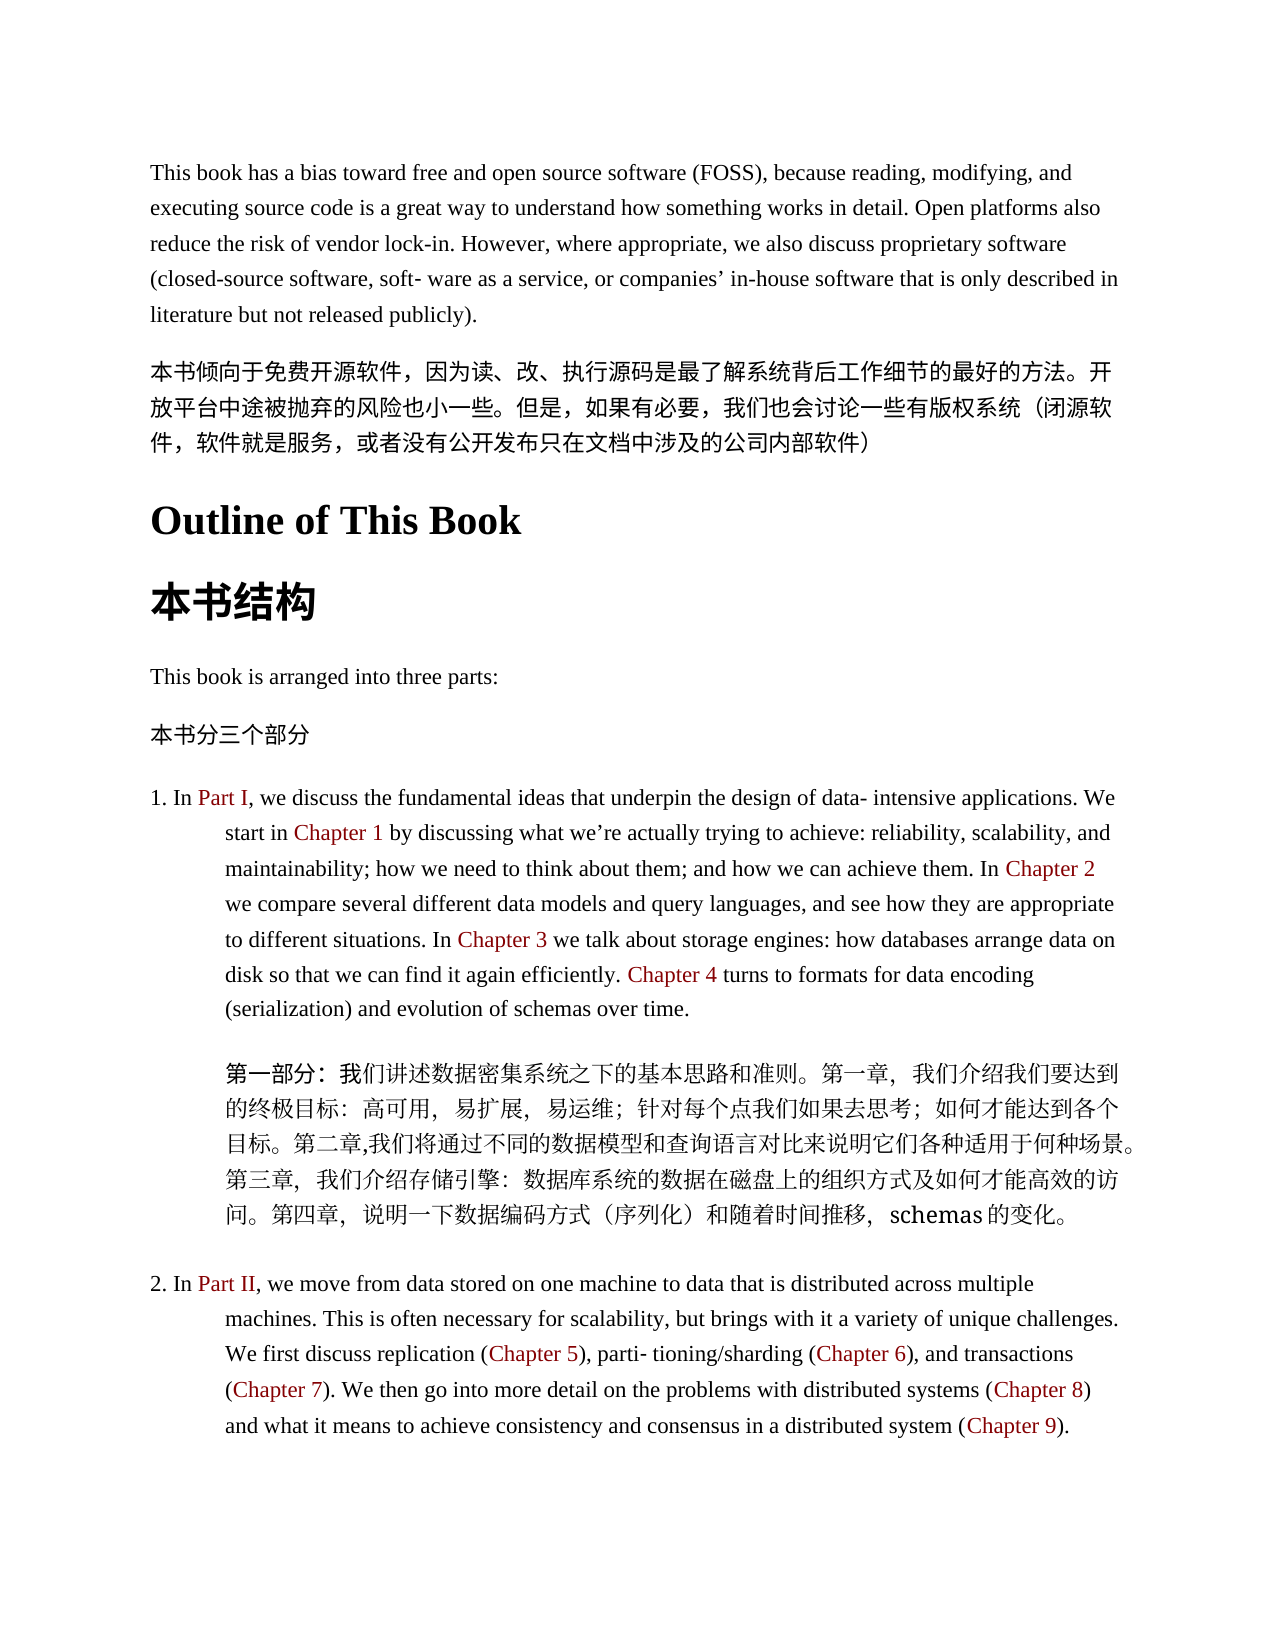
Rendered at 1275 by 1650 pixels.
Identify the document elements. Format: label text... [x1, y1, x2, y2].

text 本书分三个部分 [150, 714, 1125, 750]
text 本书倾向于免费开源软件，因为读、改、执行源码是最了解系统背后工作细节的最好的方法。开放平台中途被抛弃的风险也小一些。但是，如果有必要，我们也会讨论一些有版权系统（闭源软件，软件就是服务，或者没有公开发布只在文档中涉及的公司内部软件） [150, 352, 1125, 458]
text 第一部分：我们讲述数据密集系统之下的基本思路和准则。第一章，我们介绍我们要达到的终极目标：高可用，易扩展，易运维；针对每个点我们如果去思考；如何才能达到各个目标。第二章,我们将通过不同的数据模型和查询语言对比来说明它们各种适用于何种场景。第三章，我们介绍存储引擎：数据库系统的数据在磁盘上的组织方式及如何才能高效的访问。第四章，说明一下数据编码方式（序列化）和随着时间推移，schemas的变化。 [225, 1053, 1125, 1231]
list In Part I, we discuss the fundamental ideas that underpin the design of data- intensive applications. We start in Chapter 1 by discussing what we’re actually trying to achieve: reliability, scalability, and maintainability; how we need to think about them; and how we can achieve them. In Chapter 2 we compare several different data models and query languages, and see how they are appropriate to different situations. In Chapter 3 we talk about storage engines: how databases arrange data on disk so that we can find it again efficiently. Chapter 4 turns to formats for data encoding (serialization) and evolution of schemas over time. [150, 775, 1125, 1023]
list In Part II, we move from data stored on one machine to data that is distributed across multiple machines. This is often necessary for scalability, but brings with it a variety of unique challenges. We first discuss replication (Chapter 5), parti‐ tioning/sharding (Chapter 6), and transactions (Chapter 7). We then go into more detail on the problems with distributed systems (Chapter 8) and what it means to achieve consistency and consensus in a distributed system (Chapter 9). [150, 1261, 1125, 1438]
text 本书结构 [150, 569, 1125, 629]
text This book is arranged into three parts: [150, 654, 1125, 689]
text Outline of This Book [150, 483, 1125, 544]
text This book has a bias toward free and open source software (FOSS), because reading, modifying, and executing source code is a great way to understand how something works in detail. Open platforms also reduce the risk of vendor lock-in. However, where appropriate, we also discuss proprietary software (closed-source software, soft‐ ware as a service, or companies’ in-house software that is only described in literature but not released publicly). [150, 150, 1125, 327]
